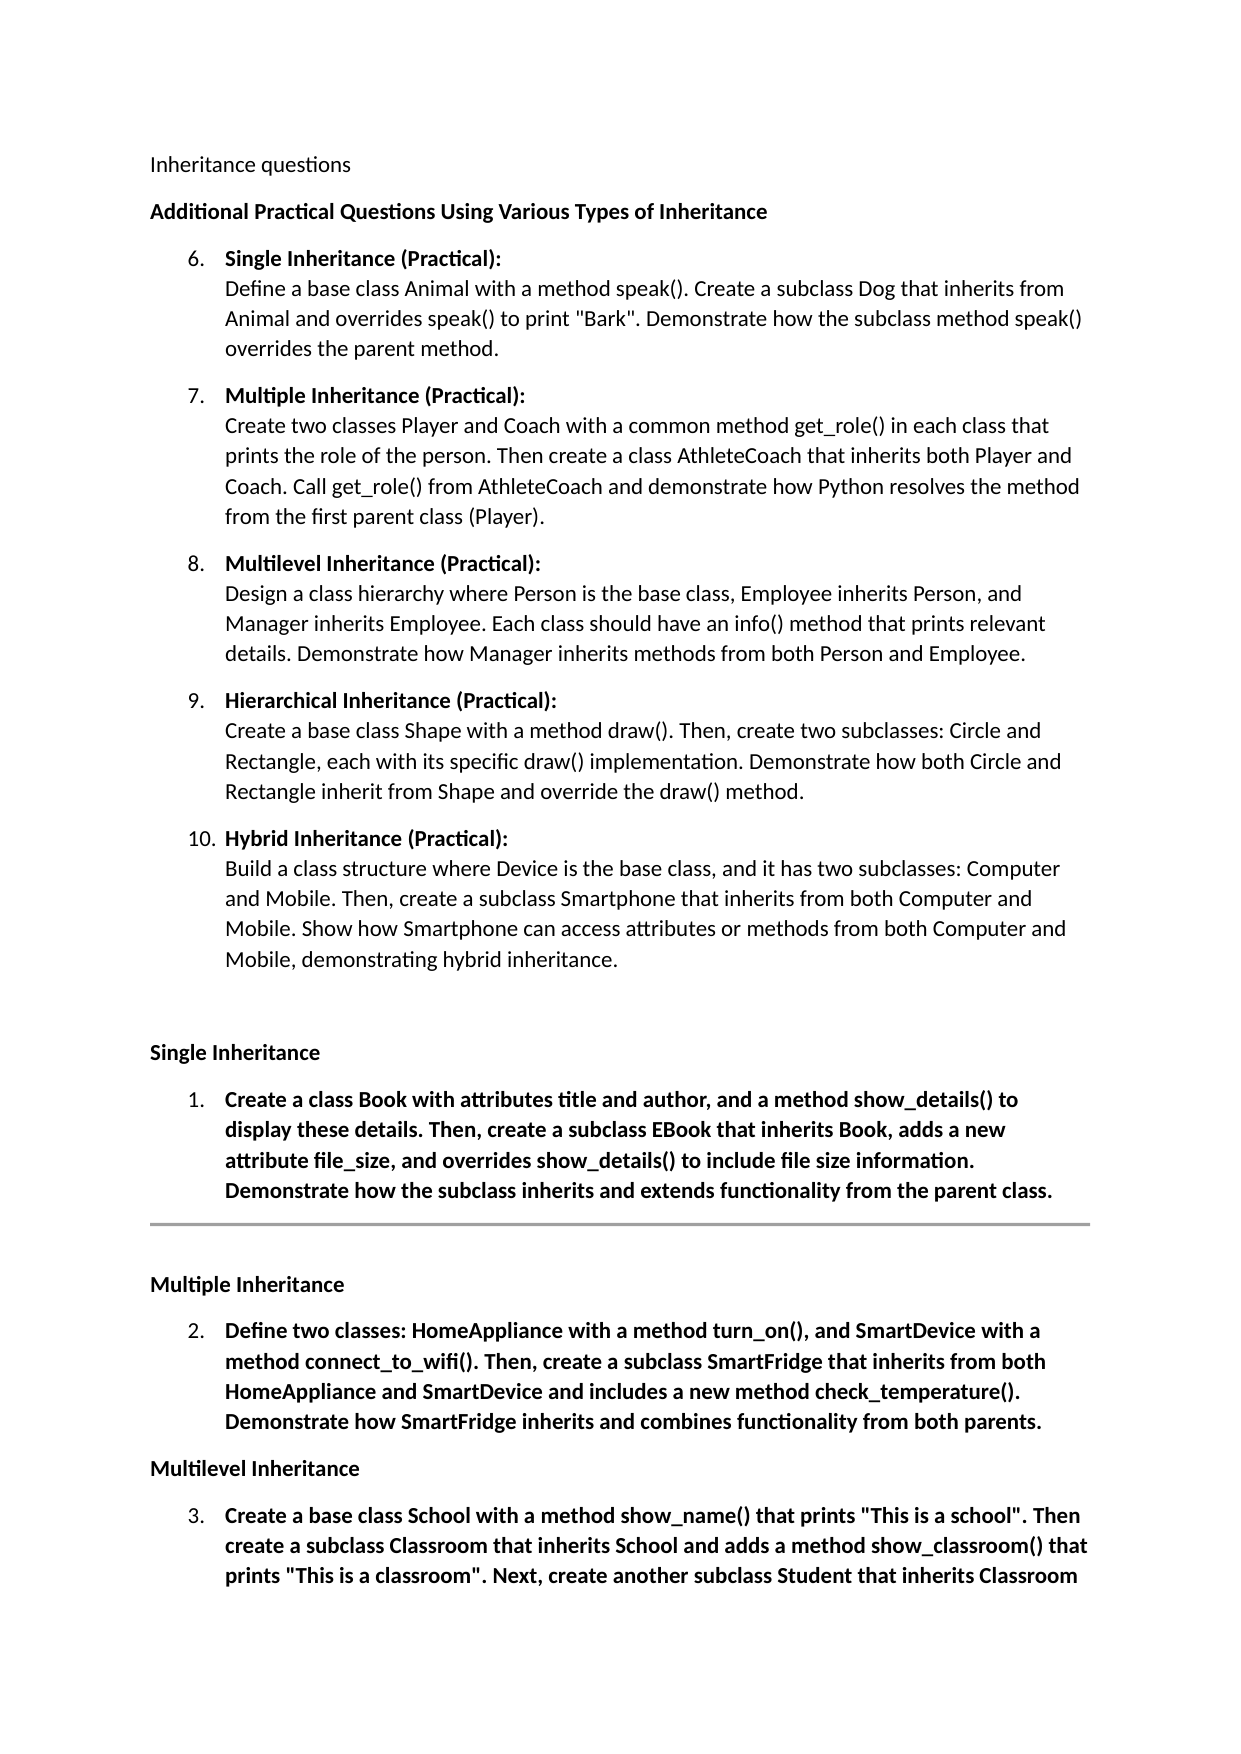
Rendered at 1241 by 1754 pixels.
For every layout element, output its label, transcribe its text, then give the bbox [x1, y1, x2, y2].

list Single Inheritance (Practical): Define a base class Animal with a method speak(). Create a subclass Dog that inherits from Animal and overrides speak() to print "Bark". Demonstrate how the subclass method speak() overrides the parent method. [187, 244, 1090, 362]
list Define two classes: HomeAppliance with a method turn_on(), and SmartDevice with a method connect_to_wifi(). Then, create a subclass SmartFridge that inherits from both HomeAppliance and SmartDevice and includes a new method check_temperature(). Demonstrate how SmartFridge inherits and combines functionality from both parents. [187, 1317, 1090, 1435]
text Inheritance questions [150, 150, 1090, 178]
text Single Inheritance [150, 1038, 1090, 1067]
text Multiple Inheritance [150, 1270, 1090, 1298]
list Multilevel Inheritance (Practical): Design a class hierarchy where Person is the base class, Employee inherits Person, and Manager inherits Employee. Each class should have an info() method that prints relevant details. Demonstrate how Manager inherits methods from both Person and Employee. [187, 549, 1090, 668]
list Hierarchical Inheritance (Practical): Create a base class Shape with a method draw(). Then, create two subclasses: Circle and Rectangle, each with its specific draw() implementation. Demonstrate how both Circle and Rectangle inherit from Shape and override the draw() method. [187, 686, 1090, 805]
text Additional Practical Questions Using Various Types of Inheritance [150, 197, 1090, 225]
list Hybrid Inheritance (Practical): Build a class structure where Device is the base class, and it has two subclasses: Computer and Mobile. Then, create a subclass Smartphone that inherits from both Computer and Mobile. Show how Smartphone can access attributes or methods from both Computer and Mobile, demonstrating hybrid inheritance. [187, 824, 1090, 973]
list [187, 1501, 1090, 1589]
list Create a class Book with attributes title and author, and a method show_details() to display these details. Then, create a subclass EBook that inherits Book, adds a new attribute file_size, and overrides show_details() to include file size information. Demonstrate how the subclass inherits and extends functionality from the parent class. [187, 1085, 1090, 1204]
text Multilevel Inheritance [150, 1454, 1090, 1482]
list Multiple Inheritance (Practical): Create two classes Player and Coach with a common method get_role() in each class that prints the role of the person. Then create a class AthleteCoach that inherits both Player and Coach. Call get_role() from AthleteCoach and demonstrate how Python resolves the method from the first parent class (Player). [187, 381, 1090, 530]
